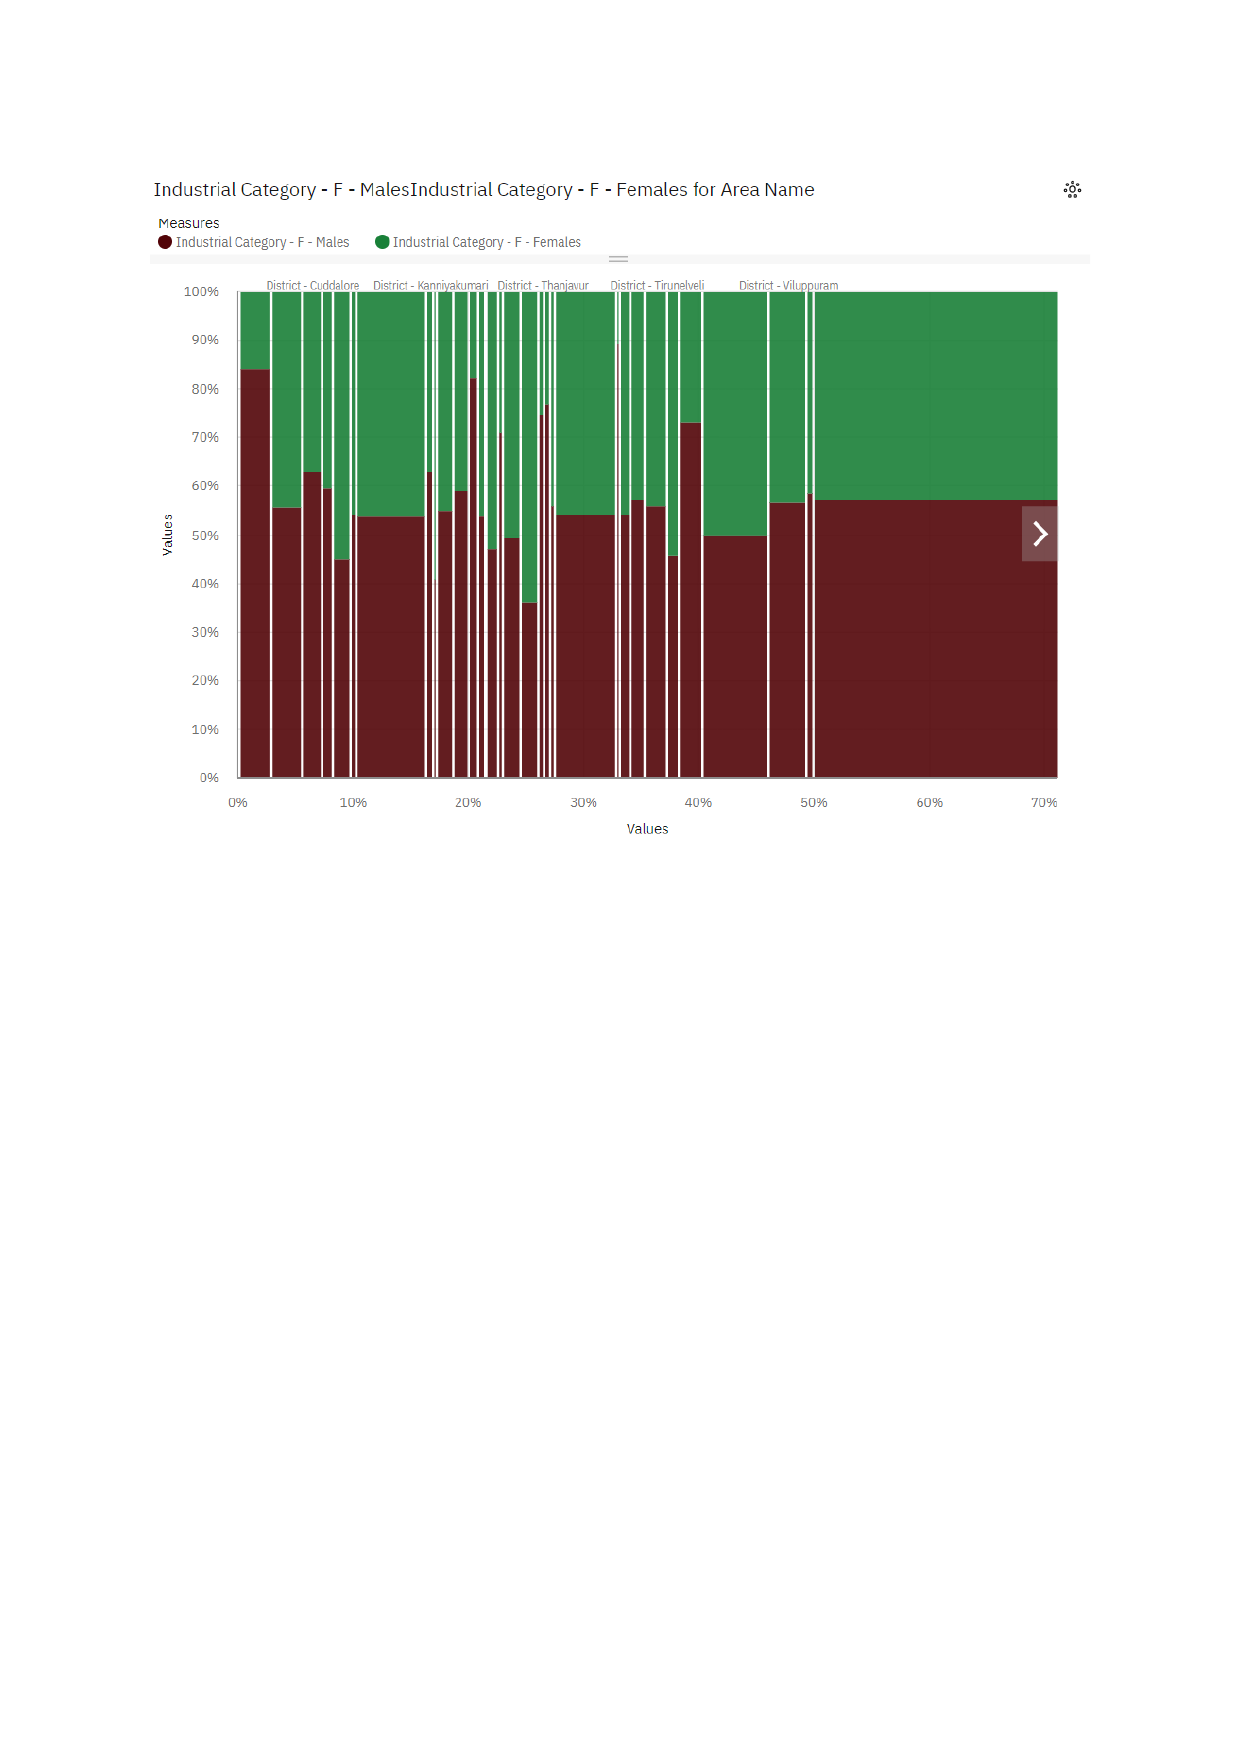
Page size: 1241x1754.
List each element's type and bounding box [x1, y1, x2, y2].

picture [150, 150, 1091, 851]
